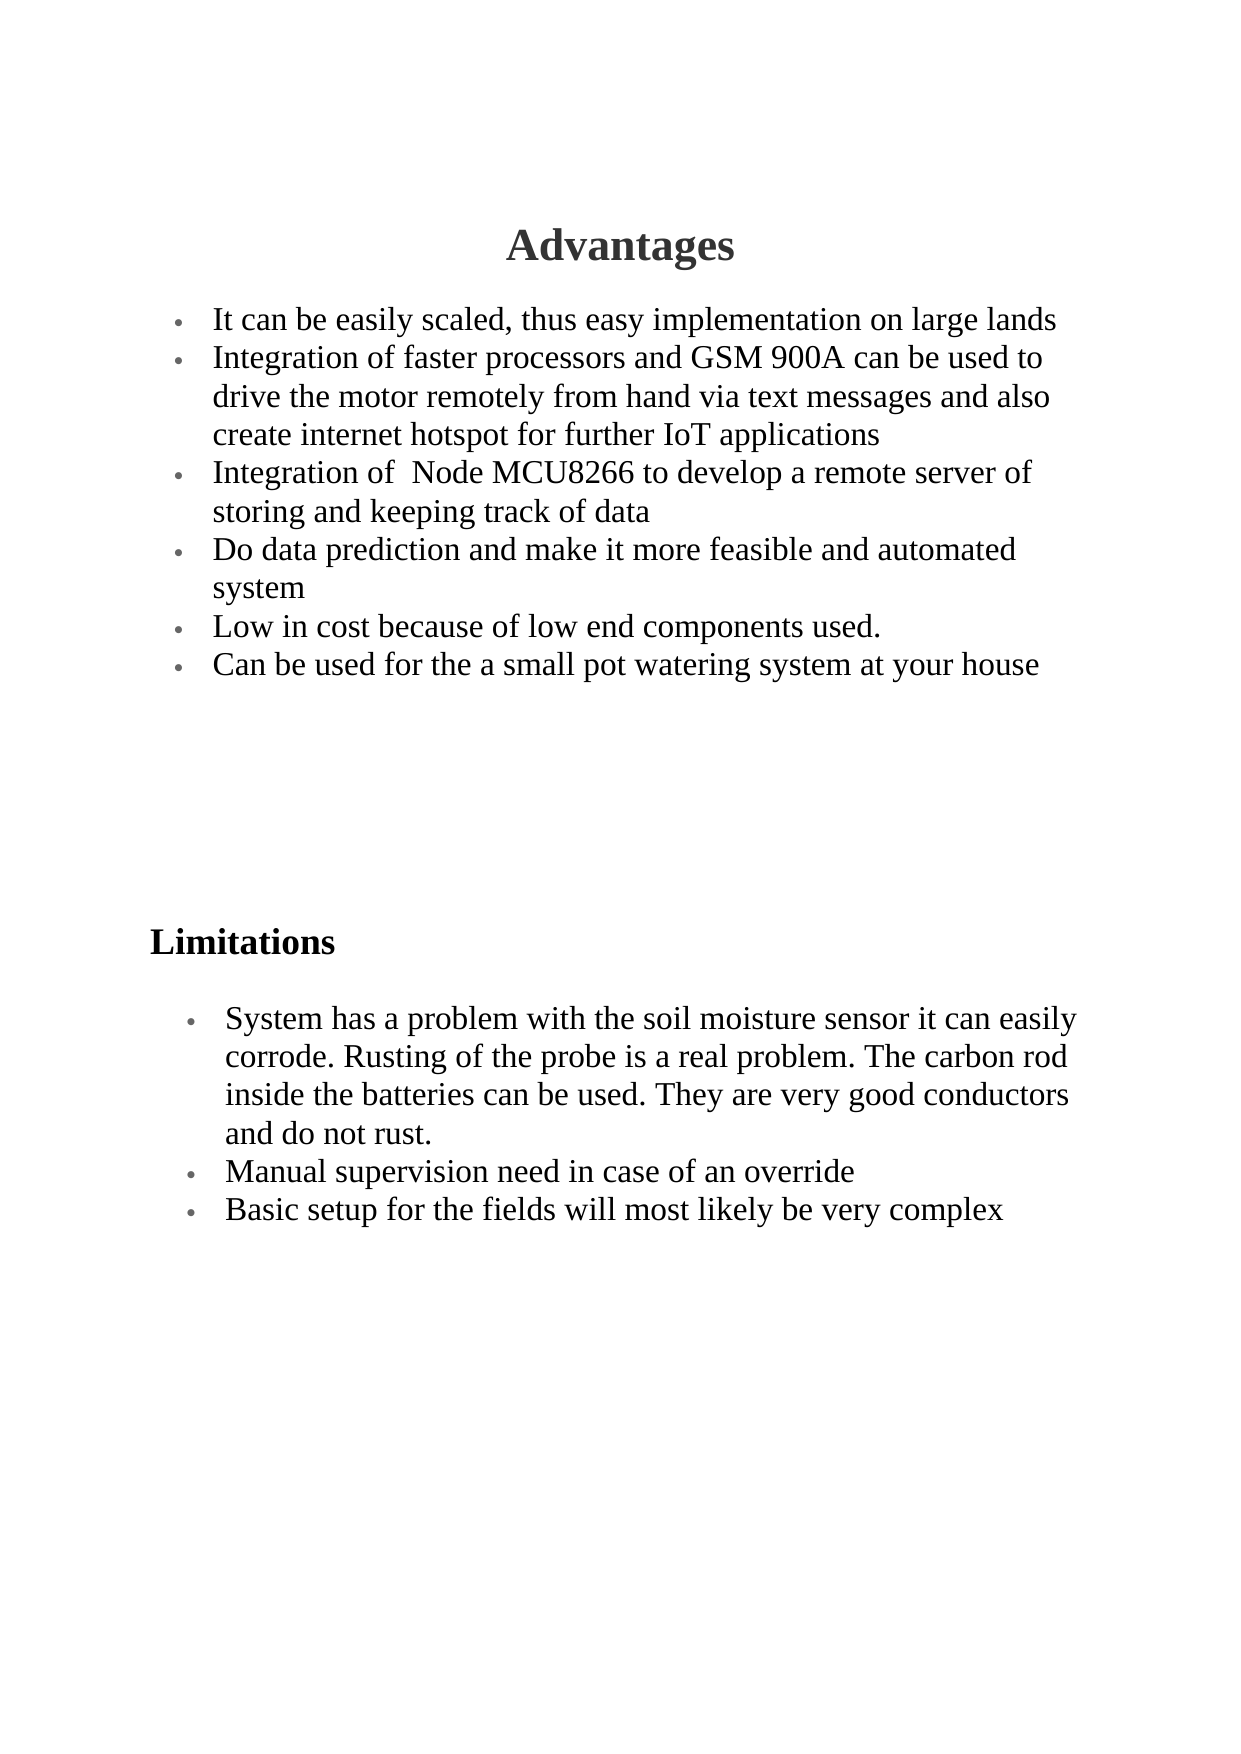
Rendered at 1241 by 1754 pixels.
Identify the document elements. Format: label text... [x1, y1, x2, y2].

list Can be used for the a small pot watering system at your house [175, 644, 1090, 683]
text Advantages [150, 217, 1090, 270]
text Limitations [150, 919, 1090, 962]
list Basic setup for the fields will most likely be very complex [187, 1189, 1090, 1228]
list It can be easily scaled, thus easy implementation on large lands [175, 299, 1090, 338]
list Low in cost because of low end components used. [175, 606, 1090, 644]
list Do data prediction and make it more feasible and automated system [175, 529, 1090, 606]
list Integration of Node MCU8266 to develop a remote server of storing and keeping track of data [175, 453, 1090, 529]
list System has a problem with the soil moisture sensor it can easily corrode. Rusting of the probe is a real problem. The carbon rod inside the batteries can be used. They are very good conductors and do not rust. [187, 998, 1090, 1151]
list Manual supervision need in case of an override [187, 1151, 1090, 1189]
list Integration of faster processors and GSM 900A can be used to drive the motor remotely from hand via text messages and also create internet hotspot for further IoT applications [175, 338, 1090, 453]
